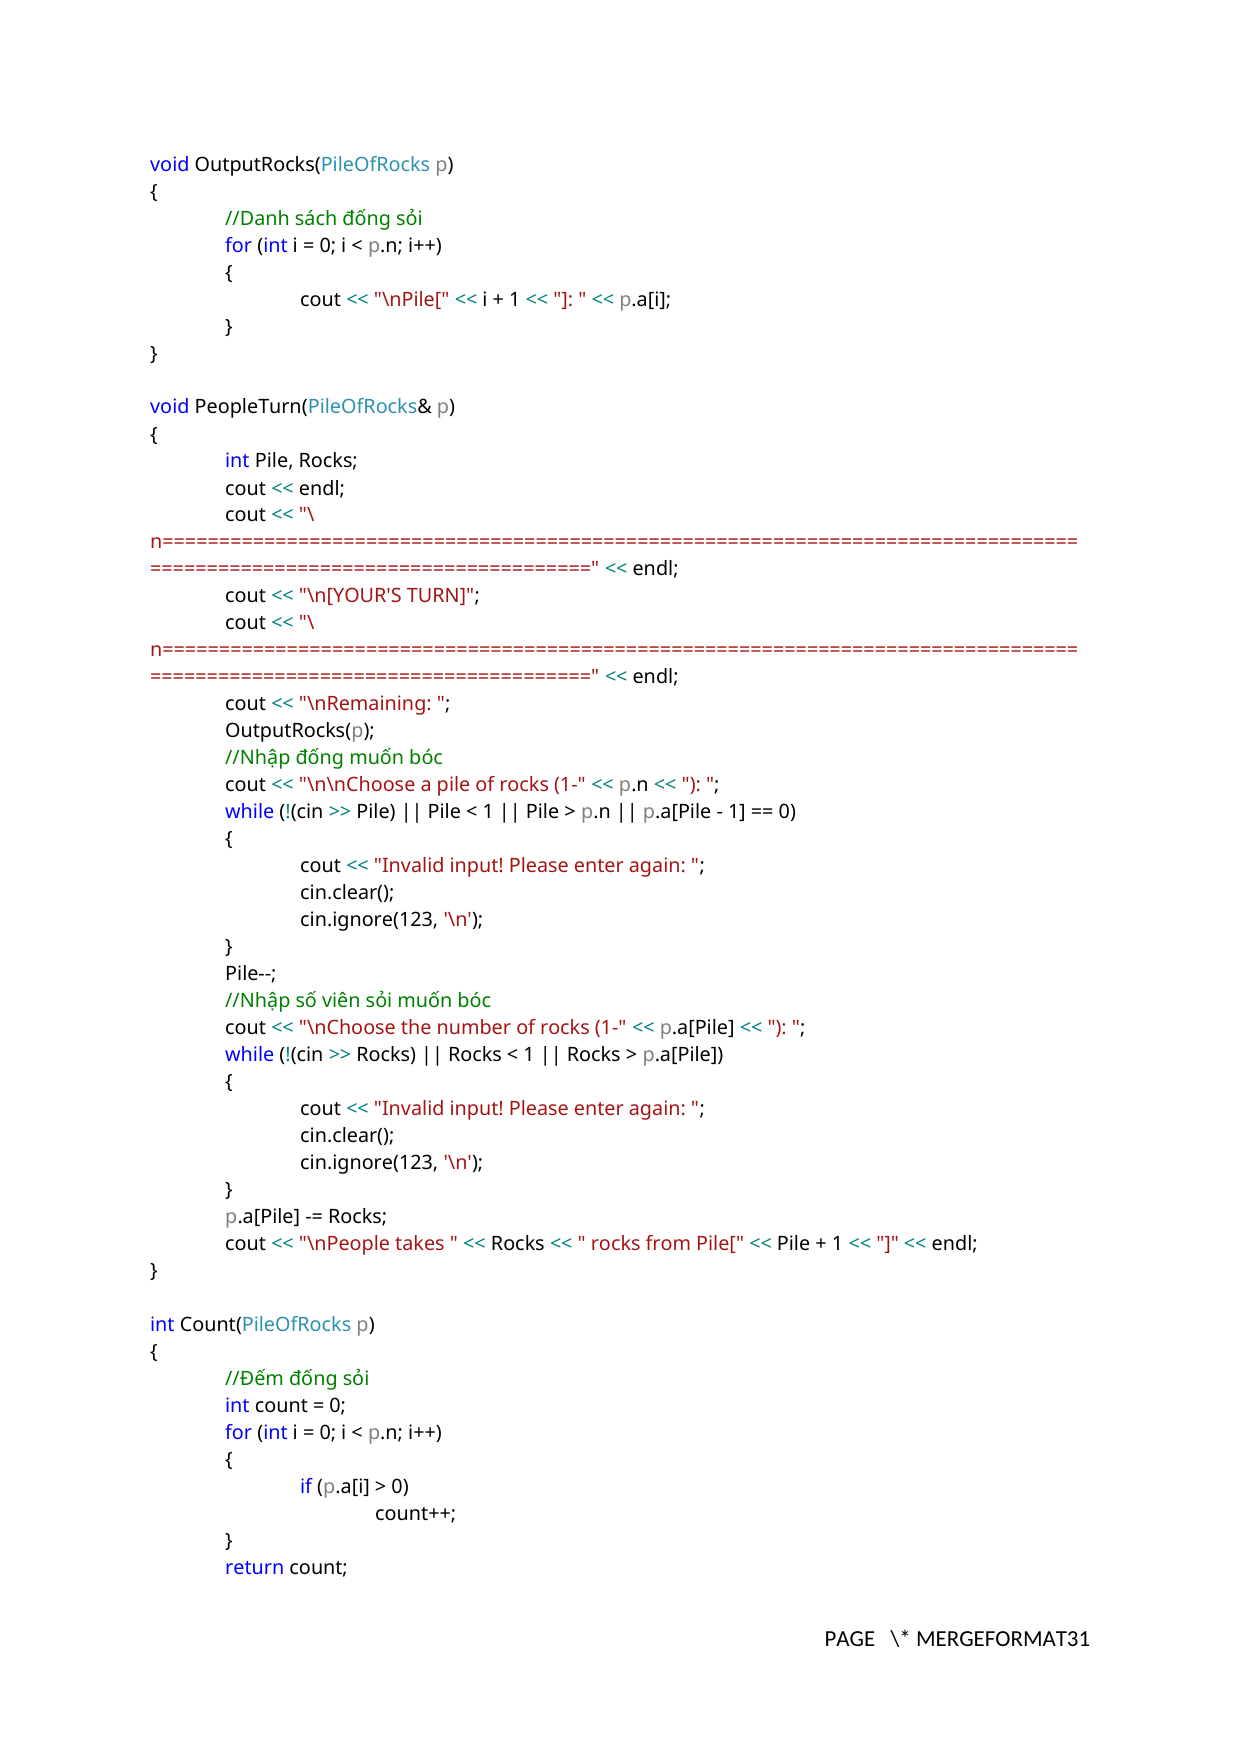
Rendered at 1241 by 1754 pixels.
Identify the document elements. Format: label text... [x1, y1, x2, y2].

text } [150, 1526, 1090, 1553]
text //Nhập số viên sỏi muốn bóc [150, 986, 1090, 1013]
text int Count(PileOfRocks p) [150, 1310, 1090, 1337]
text } [150, 932, 1090, 959]
text count++; [150, 1499, 1090, 1526]
text p.a[Pile] -= Rocks; [150, 1202, 1090, 1229]
text cout << "\n========================================================================================================================" << endl; [150, 501, 1090, 582]
text for (int i = 0; i < p.n; i++) [150, 1418, 1090, 1445]
text //Đếm đống sỏi [150, 1364, 1090, 1391]
text cout << "\nPile[" << i + 1 << "]: " << p.a[i]; [150, 285, 1090, 312]
text cin.ignore(123, '\n'); [150, 1148, 1090, 1175]
text if (p.a[i] > 0) [150, 1472, 1090, 1499]
text return count; [150, 1553, 1090, 1580]
text { [150, 420, 1090, 447]
text //Nhập đống muốn bóc [150, 743, 1090, 771]
text } [150, 1256, 1090, 1283]
text //Danh sách đống sỏi [150, 204, 1090, 231]
text void PeopleTurn(PileOfRocks& p) [150, 393, 1090, 420]
text cin.clear(); [150, 878, 1090, 905]
text { [150, 824, 1090, 851]
text } [150, 339, 1090, 366]
text while (!(cin >> Rocks) || Rocks < 1 || Rocks > p.a[Pile]) [150, 1040, 1090, 1067]
text { [150, 1337, 1090, 1364]
text { [150, 1445, 1090, 1472]
text int count = 0; [150, 1391, 1090, 1418]
text cout << "\n\nChoose a pile of rocks (1-" << p.n << "): "; [150, 771, 1090, 797]
text Pile--; [150, 959, 1090, 986]
text void OutputRocks(PileOfRocks p) [150, 150, 1090, 177]
text while (!(cin >> Pile) || Pile < 1 || Pile > p.n || p.a[Pile - 1] == 0) [150, 797, 1090, 824]
text cout << "Invalid input! Please enter again: "; [150, 1094, 1090, 1121]
text cout << "\nChoose the number of rocks (1-" << p.a[Pile] << "): "; [150, 1013, 1090, 1040]
text cout << "\nPeople takes " << Rocks << " rocks from Pile[" << Pile + 1 << "]" << endl; [150, 1229, 1090, 1256]
text { [150, 1067, 1090, 1094]
text OutputRocks(p); [150, 717, 1090, 743]
text { [150, 258, 1090, 285]
text cout << "\n========================================================================================================================" << endl; [150, 609, 1090, 689]
text cout << endl; [150, 474, 1090, 501]
text } [150, 312, 1090, 339]
text cout << "\nRemaining: "; [150, 689, 1090, 717]
text cin.ignore(123, '\n'); [150, 905, 1090, 932]
text int Pile, Rocks; [150, 447, 1090, 474]
text { [150, 177, 1090, 204]
text cout << "\n[YOUR'S TURN]"; [150, 582, 1090, 609]
text cout << "Invalid input! Please enter again: "; [150, 851, 1090, 878]
text } [150, 1175, 1090, 1202]
text for (int i = 0; i < p.n; i++) [150, 231, 1090, 258]
text cin.clear(); [150, 1121, 1090, 1148]
